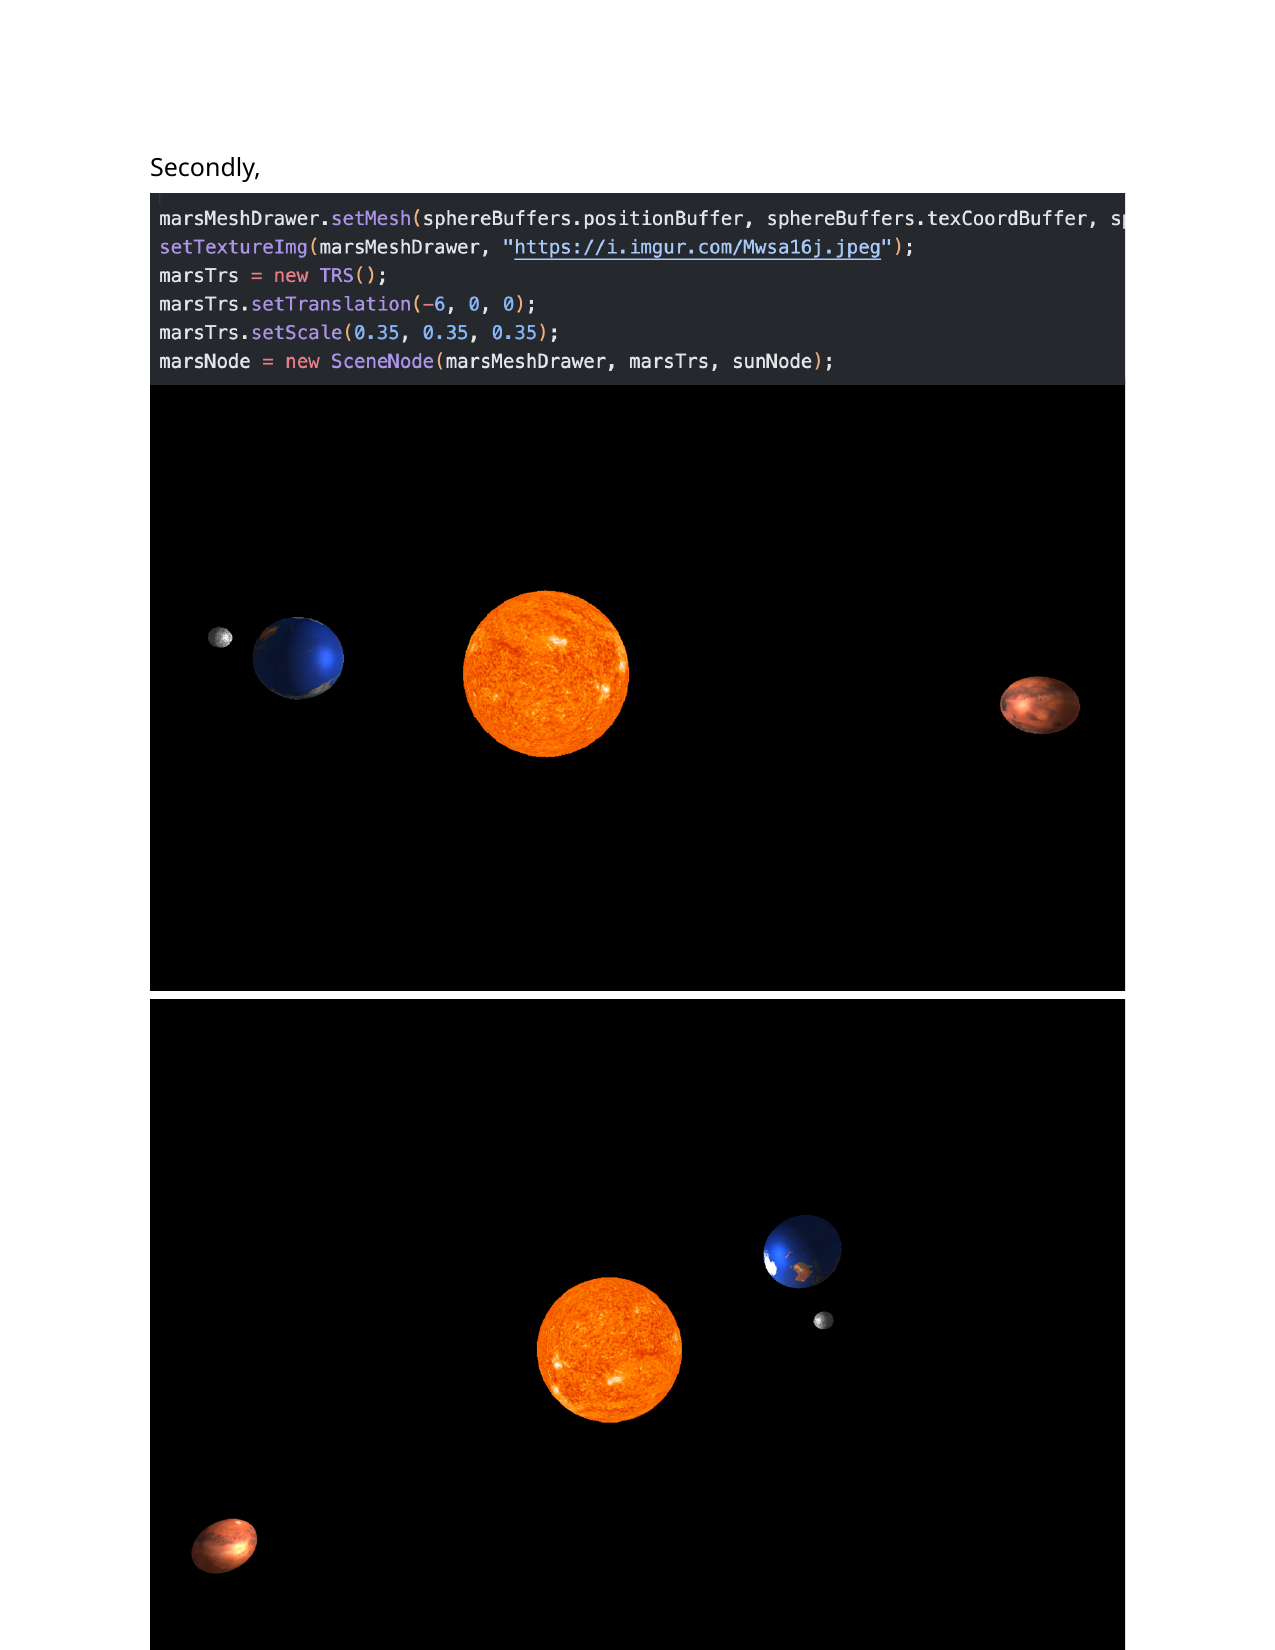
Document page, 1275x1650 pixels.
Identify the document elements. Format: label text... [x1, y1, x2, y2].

picture [150, 999, 1125, 1650]
text Secondly, [150, 150, 1125, 184]
picture [150, 193, 1125, 991]
